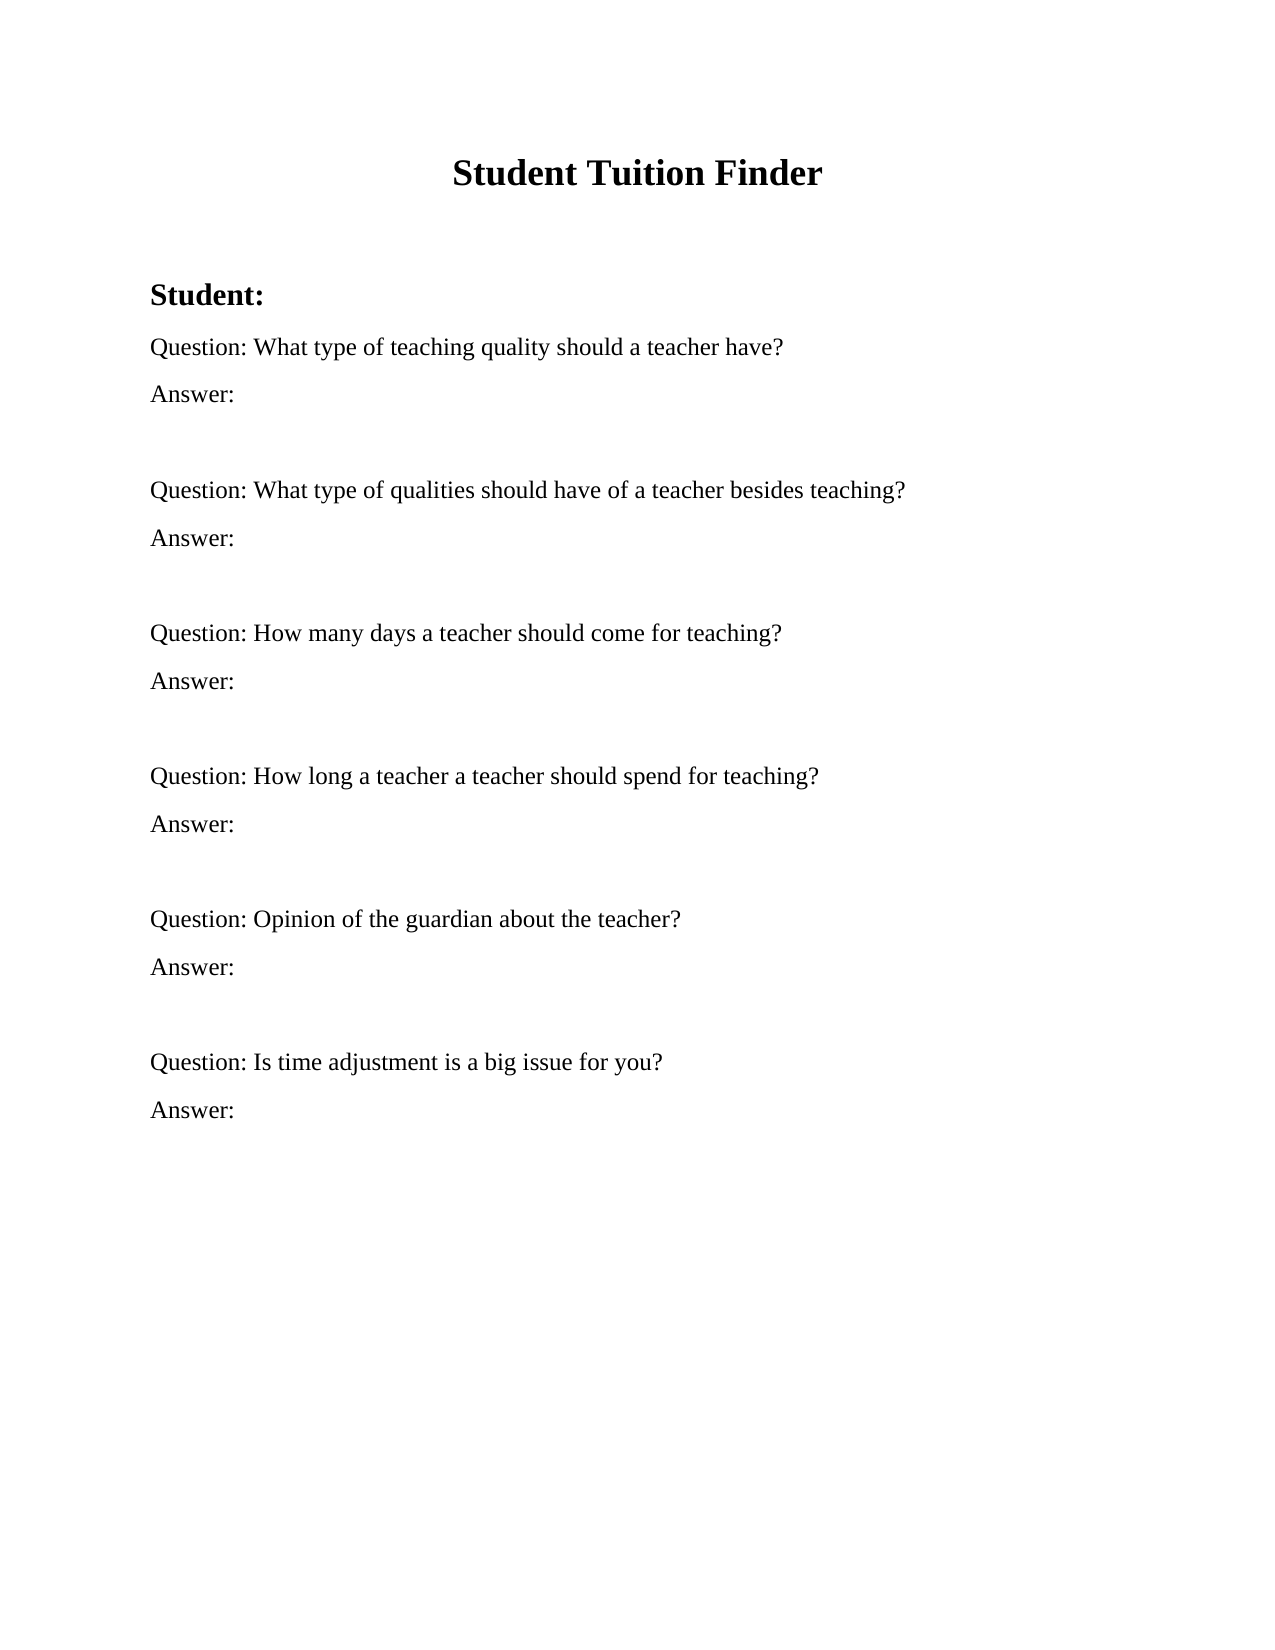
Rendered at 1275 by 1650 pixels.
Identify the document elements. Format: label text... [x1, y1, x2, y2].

text Student: [150, 276, 1125, 312]
text Question: What type of teaching quality should a teacher have? [150, 332, 1125, 361]
text Question: Opinion of the guardian about the teacher? [150, 904, 1125, 933]
text Answer: [150, 952, 1125, 981]
text Question: How long a teacher a teacher should spend for teaching? [150, 761, 1125, 790]
text Question: Is time adjustment is a big issue for you? [150, 1047, 1125, 1076]
text Student Tuition Finder [150, 150, 1125, 193]
text Answer: [150, 523, 1125, 551]
text Question: How many days a teacher should come for teaching? [150, 618, 1125, 647]
text Answer: [150, 379, 1125, 408]
text Answer: [150, 666, 1125, 694]
text Answer: [150, 809, 1125, 838]
text Question: What type of qualities should have of a teacher besides teaching? [150, 475, 1125, 504]
text Answer: [150, 1095, 1125, 1124]
